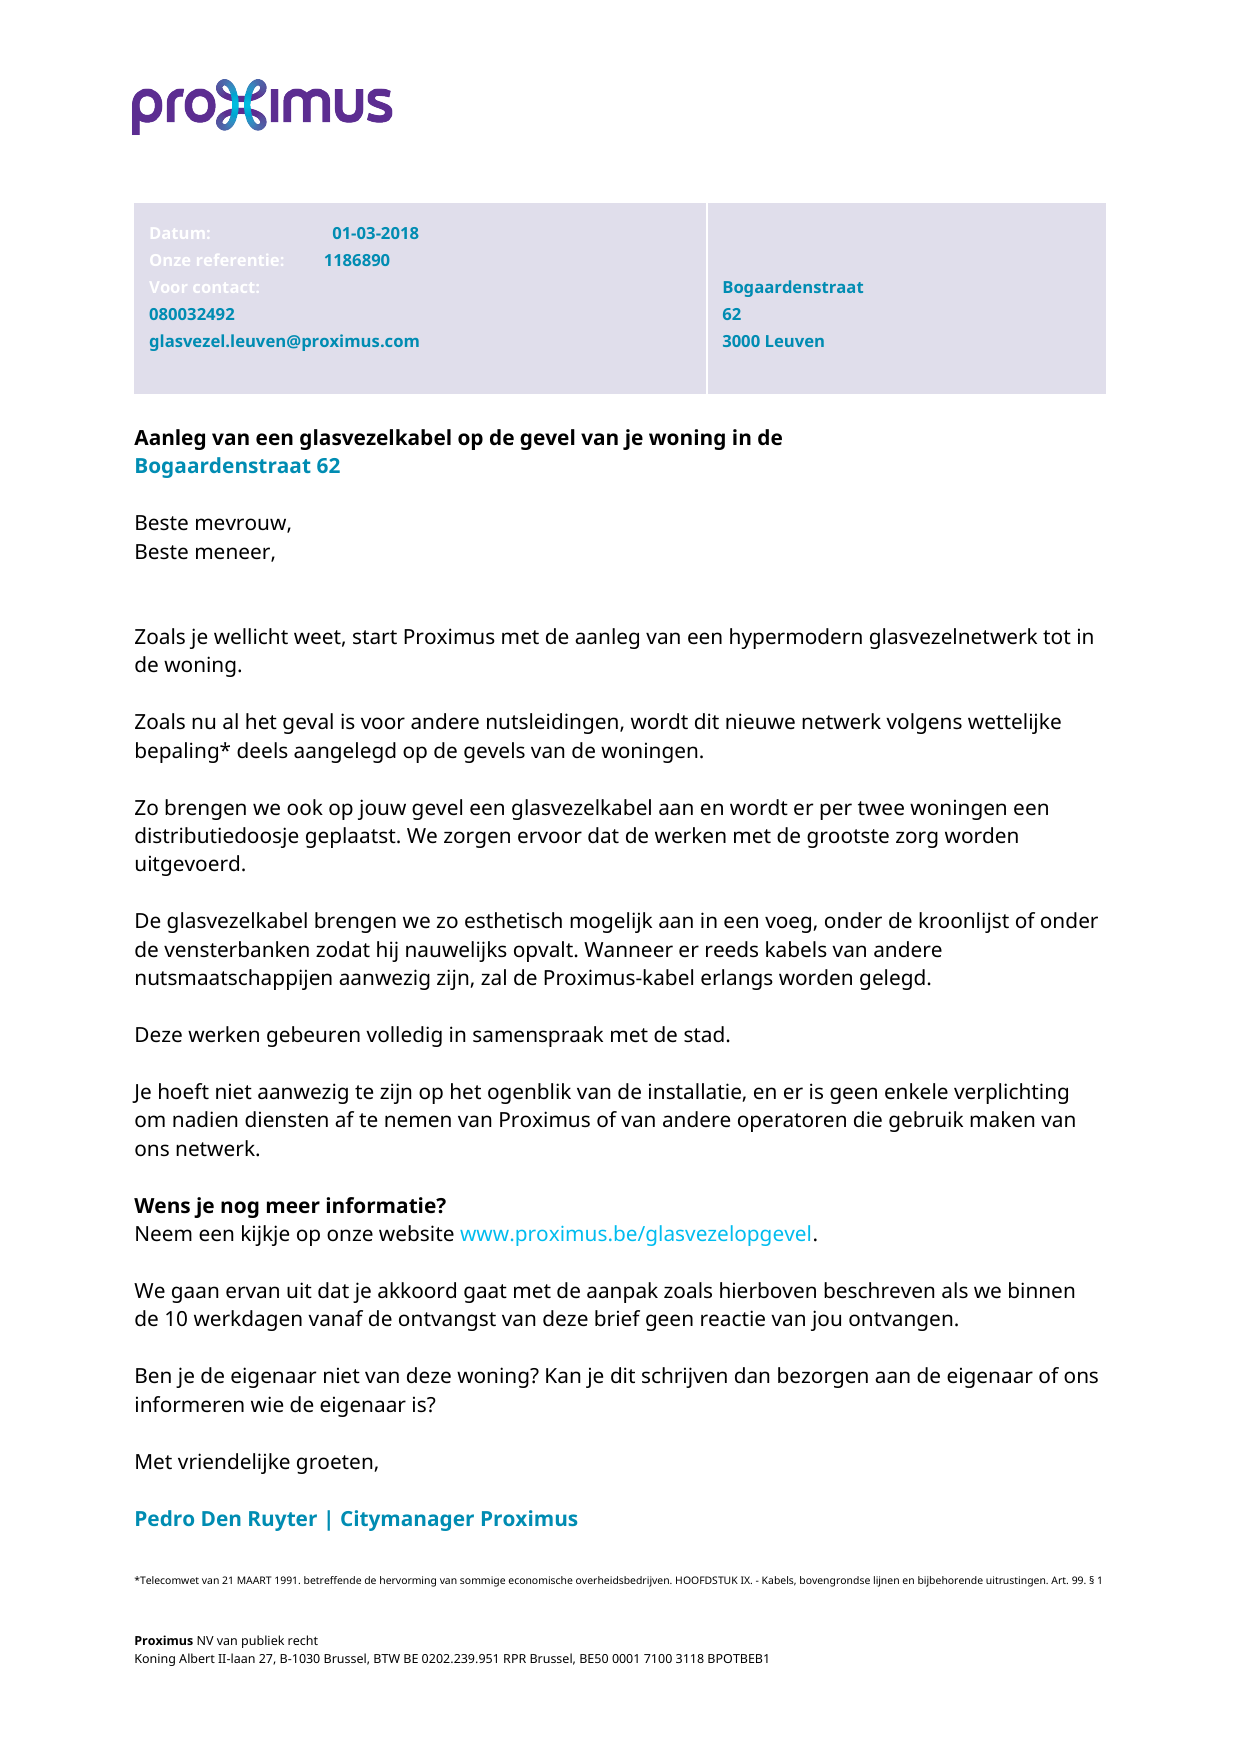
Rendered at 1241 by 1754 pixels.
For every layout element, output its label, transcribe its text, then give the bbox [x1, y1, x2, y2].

text We gaan ervan uit dat je akkoord gaat met de aanpak zoals hierboven beschreven als we binnen de 10 werkdagen vanaf de ontvangst van deze brief geen reactie van jou ontvangen. [134, 1276, 1106, 1333]
table_header Bogaardenstraat 62 3000 Leuven [708, 203, 1106, 394]
text Pedro Den Ruyter | Citymanager Proximus [134, 1504, 1106, 1532]
text Je hoeft niet aanwezig te zijn op het ogenblik van de installatie, en er is geen enkele verplichting om nadien diensten af te nemen van Proximus of van andere operatoren die gebruik maken van ons netwerk. [134, 1077, 1106, 1162]
text Wens je nog meer informatie? [134, 1191, 1106, 1219]
text De glasvezelkabel brengen we zo esthetisch mogelijk aan in een voeg, onder de kroonlijst of onder de vensterbanken zodat hij nauwelijks opvalt. Wanneer er reeds kabels van andere nutsmaatschappijen aanwezig zijn, zal de Proximus-kabel erlangs worden gelegd. [134, 906, 1106, 992]
picture [0, 0, 1241, 149]
text Beste mevrouw, [134, 508, 1106, 537]
text Ben je de eigenaar niet van deze woning? Kan je dit schrijven dan bezorgen aan de eigenaar of ons informeren wie de eigenaar is? [134, 1361, 1106, 1418]
text Beste meneer, [134, 537, 1106, 565]
text Deze werken gebeuren volledig in samenspraak met de stad. [134, 1020, 1106, 1049]
text Met vriendelijke groeten, [134, 1447, 1106, 1475]
text Zo brengen we ook op jouw gevel een glasvezelkabel aan en wordt er per twee woningen een distributiedoosje geplaatst. We zorgen ervoor dat de werken met de grootste zorg worden uitgevoerd. [134, 793, 1106, 878]
text Neem een kijkje op onze website www.proximus.be/glasvezelopgevel. [134, 1219, 1106, 1248]
table_header Datum: 01-03-2018 Onze referentie: 1186890 Voor contact: 080032492 glasvezel.leuven@proximus.com [134, 203, 706, 394]
text Bogaardenstraat 62 [134, 451, 1106, 480]
text Aanleg van een glasvezelkabel op de gevel van je woning in de [134, 423, 1106, 451]
text *Telecomwet van 21 MAART 1991. betreffende de hervorming van sommige economische overheidsbedrijven. HOOFDSTUK IX. - Kabels, bovengrondse lijnen en bijbehorende uitrustingen. Art. 99. § 1 [134, 1561, 1106, 1588]
text Zoals je wellicht weet, start Proximus met de aanleg van een hypermodern glasvezelnetwerk tot in de woning. [134, 622, 1106, 679]
text Zoals nu al het geval is voor andere nutsleidingen, wordt dit nieuwe netwerk volgens wettelijke bepaling* deels aangelegd op de gevels van de woningen. [134, 707, 1106, 764]
